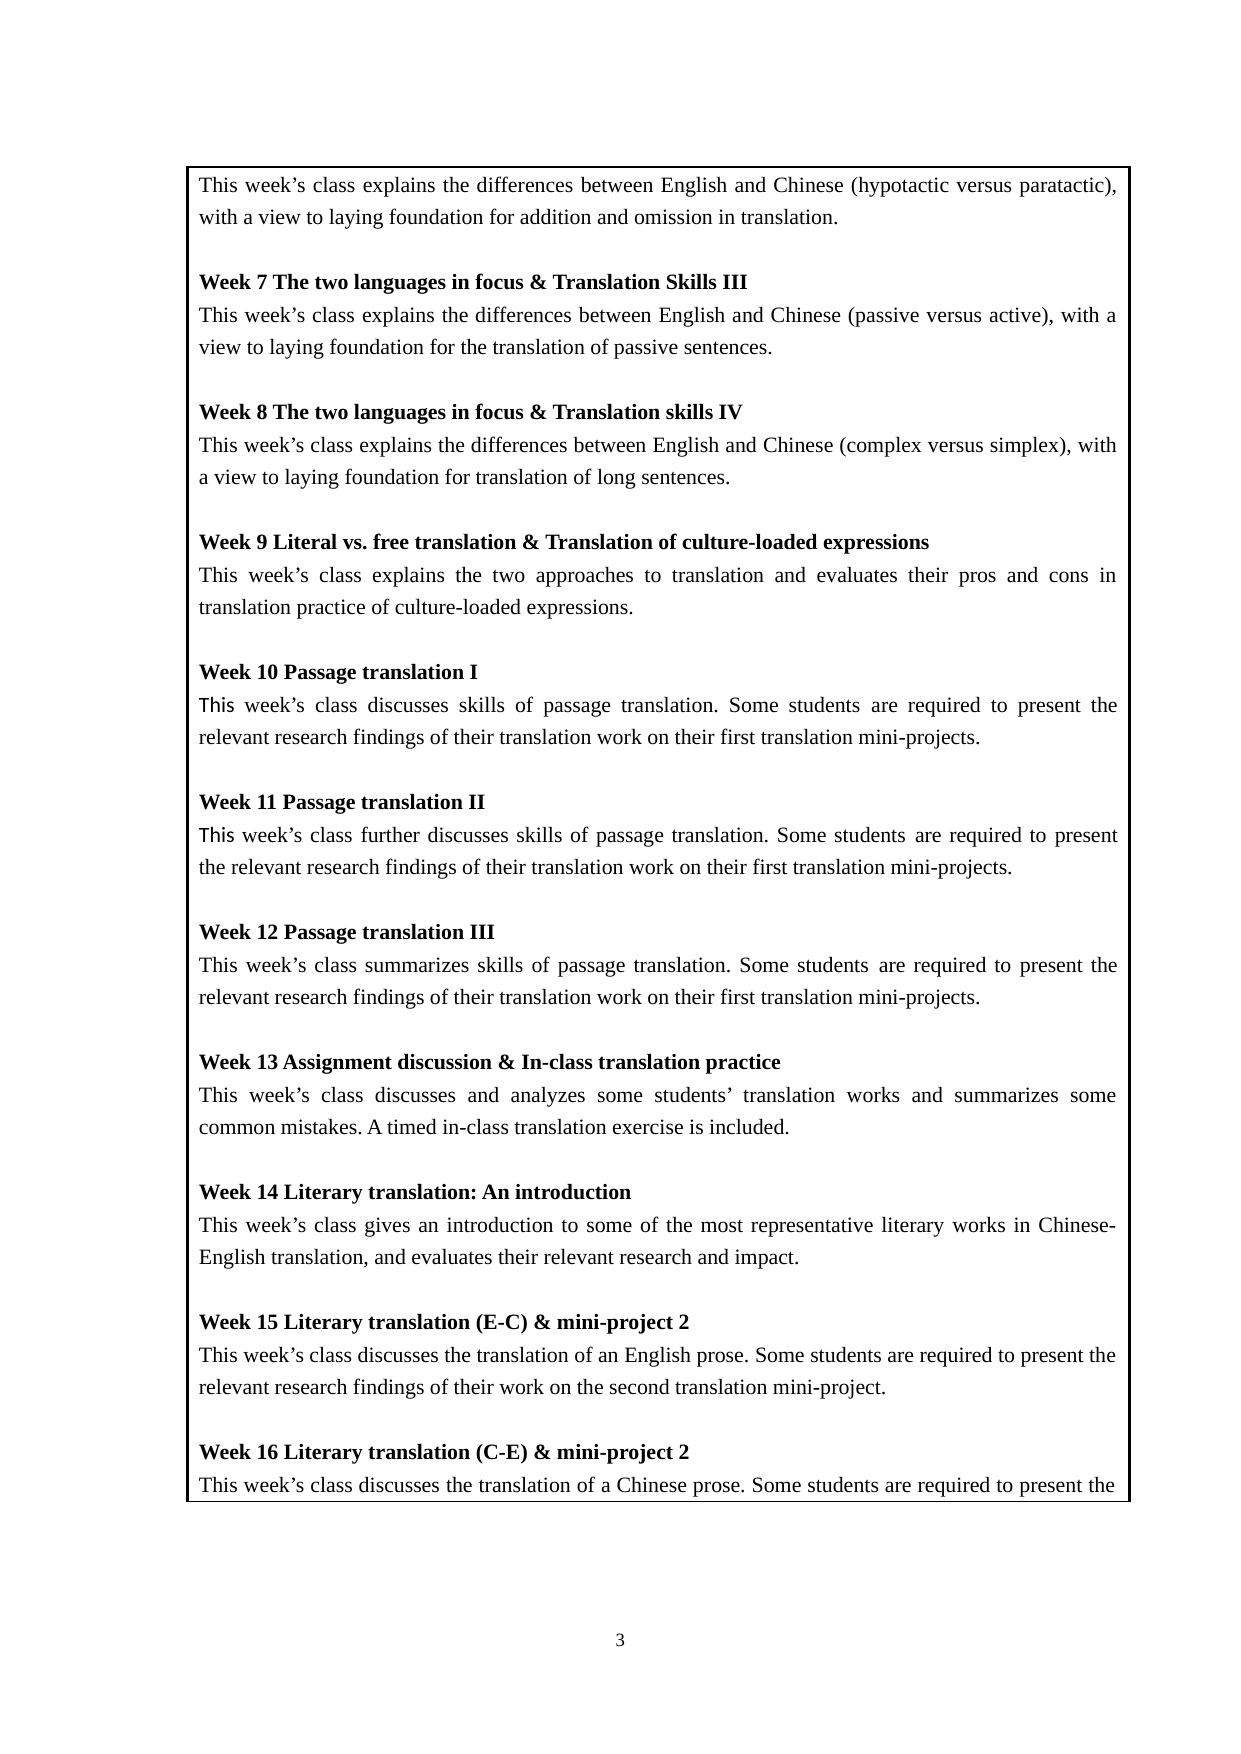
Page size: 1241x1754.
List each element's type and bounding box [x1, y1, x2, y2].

table_cell [189, 168, 1128, 1501]
